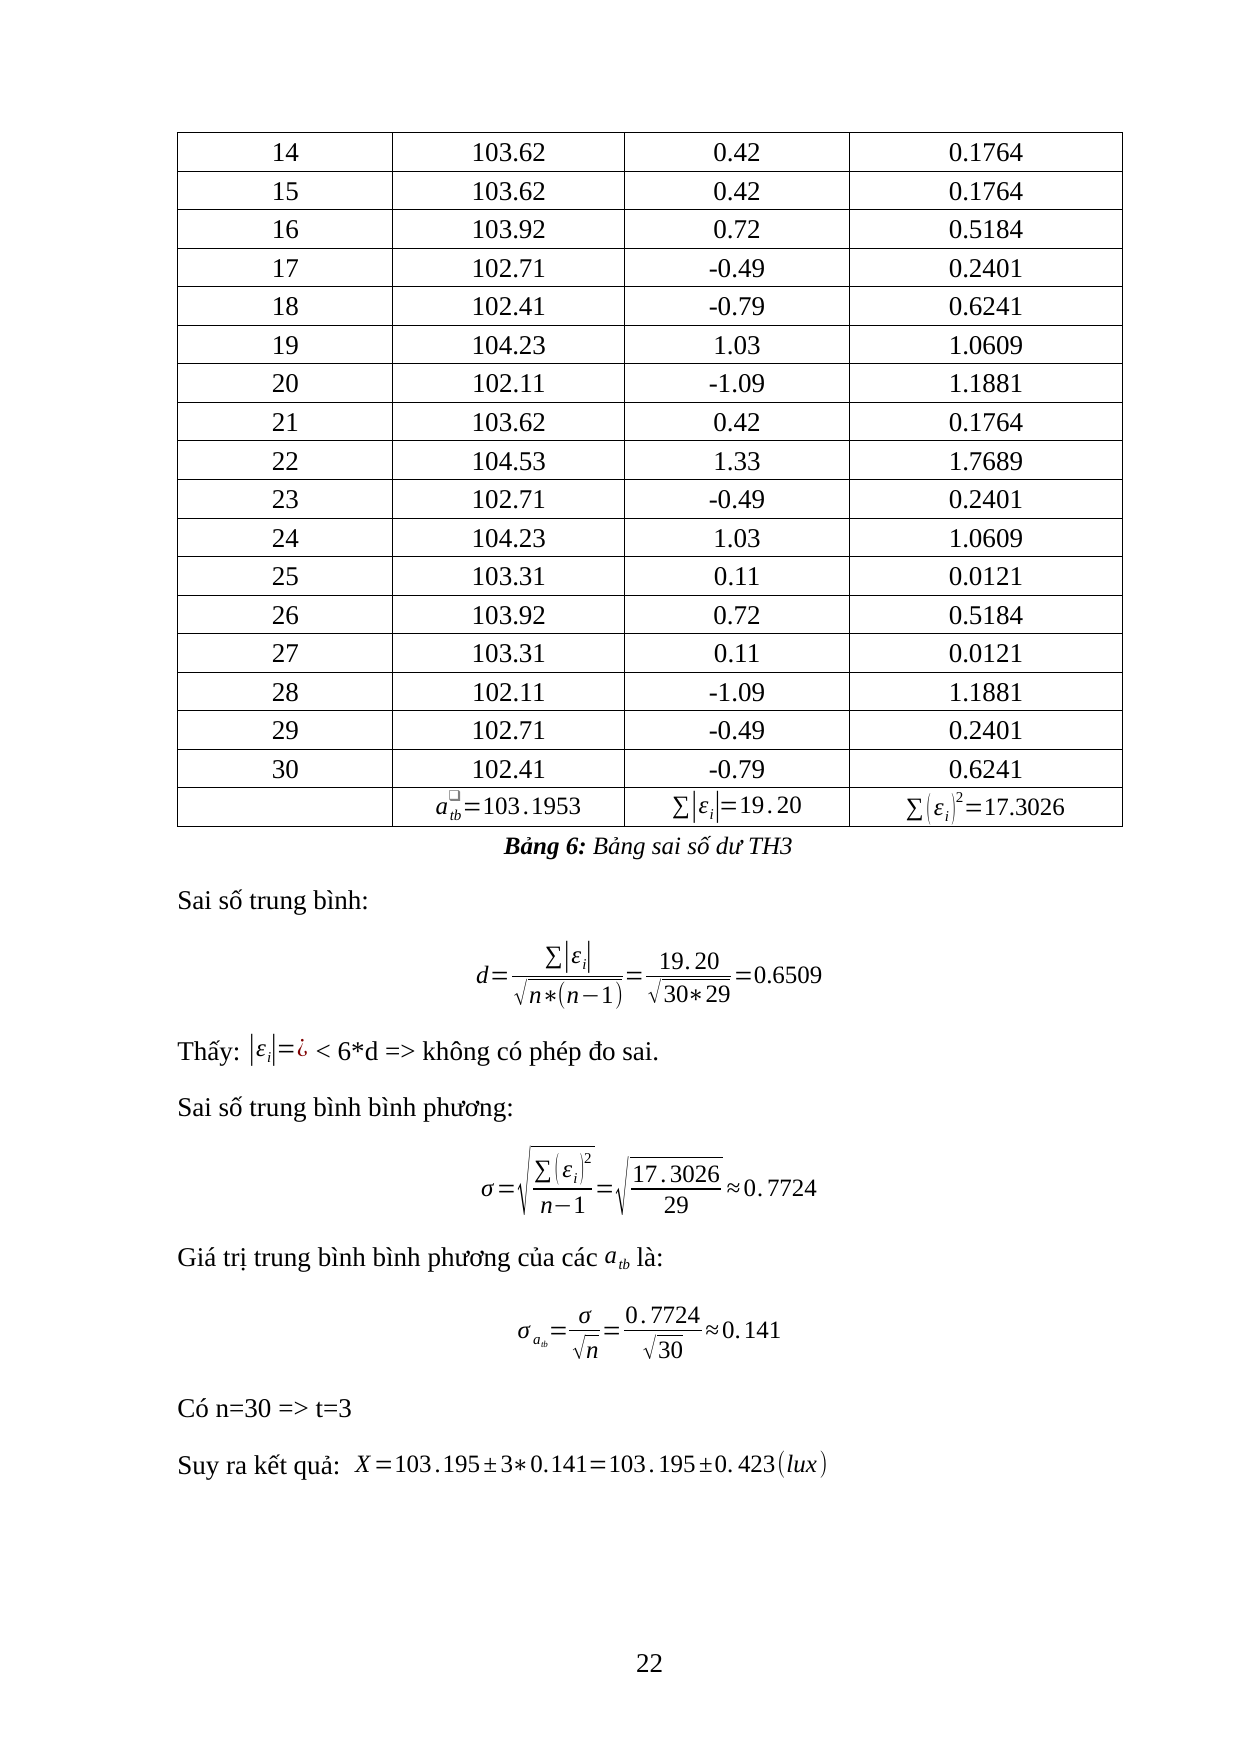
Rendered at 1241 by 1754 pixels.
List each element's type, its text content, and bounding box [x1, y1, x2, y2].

table_cell 102.11 [393, 364, 624, 402]
table_cell 1.33 [625, 441, 849, 479]
table_cell -0.79 [625, 287, 849, 325]
table_cell 24 [178, 519, 392, 556]
table_cell 1.03 [625, 519, 849, 556]
table_cell 102.41 [393, 750, 624, 787]
table_cell 103.62 [393, 172, 624, 209]
table_cell 14 [178, 133, 392, 171]
text Bảng 6: Bảng sai số dư TH3 [177, 827, 1122, 864]
table_cell 1.1881 [850, 364, 1122, 402]
table_cell 25 [178, 557, 392, 594]
table_cell 18 [178, 287, 392, 325]
table_cell 19 [178, 326, 392, 363]
table_cell 29 [178, 711, 392, 749]
table_cell 16 [178, 210, 392, 248]
table_cell 102.41 [393, 287, 624, 325]
table_cell 104.23 [393, 326, 624, 363]
table_cell 0.11 [625, 634, 849, 672]
table_cell 30 [178, 750, 392, 787]
table_cell 0.72 [625, 596, 849, 633]
table_cell 102.71 [393, 711, 624, 749]
table_cell 103.92 [393, 596, 624, 633]
table_cell 104.23 [393, 519, 624, 556]
table_cell 21 [178, 403, 392, 440]
table_cell [850, 788, 1122, 826]
table_cell [393, 788, 624, 826]
table_cell 22 [178, 441, 392, 479]
table_cell 0.2401 [850, 249, 1122, 286]
table_cell 0.0121 [850, 634, 1122, 672]
text Sai số trung bình: [177, 881, 1122, 918]
table_cell 15 [178, 172, 392, 209]
table_cell -0.49 [625, 249, 849, 286]
table_cell 0.6241 [850, 750, 1122, 787]
table_cell 104.53 [393, 441, 624, 479]
table_cell -0.79 [625, 750, 849, 787]
table_cell -1.09 [625, 673, 849, 710]
table_cell 0.2401 [850, 480, 1122, 517]
text Sai số trung bình bình phương: [177, 1088, 1122, 1125]
table_cell -1.09 [625, 364, 849, 402]
table_cell 102.11 [393, 673, 624, 710]
table_cell 1.0609 [850, 326, 1122, 363]
table_cell 0.6241 [850, 287, 1122, 325]
text Thấy: < 6*d => không có phép đo sai. [177, 1032, 1122, 1069]
table_cell 0.1764 [850, 403, 1122, 440]
text Giá trị trung bình bình phương của các là: [177, 1238, 1122, 1276]
table_cell [178, 788, 392, 826]
table_cell 23 [178, 480, 392, 517]
table_cell 103.92 [393, 210, 624, 248]
table_cell 0.1764 [850, 133, 1122, 171]
table_cell 0.2401 [850, 711, 1122, 749]
table_cell [625, 788, 849, 826]
table_cell 17 [178, 249, 392, 286]
table_cell 0.72 [625, 210, 849, 248]
table_cell 102.71 [393, 249, 624, 286]
table_cell 1.7689 [850, 441, 1122, 479]
table_cell 28 [178, 673, 392, 710]
table_cell 27 [178, 634, 392, 672]
table_cell 103.31 [393, 634, 624, 672]
table_cell 103.62 [393, 133, 624, 171]
table_cell 0.42 [625, 172, 849, 209]
table_cell 0.0121 [850, 557, 1122, 594]
table_cell 103.62 [393, 403, 624, 440]
table_cell 103.31 [393, 557, 624, 594]
table_cell 20 [178, 364, 392, 402]
table_cell 0.42 [625, 133, 849, 171]
table_cell 1.0609 [850, 519, 1122, 556]
table_cell -0.49 [625, 480, 849, 517]
table_cell -0.49 [625, 711, 849, 749]
table_cell 102.71 [393, 480, 624, 517]
text Có n=30 => t=3 [177, 1389, 1122, 1427]
table_cell 0.42 [625, 403, 849, 440]
table_cell 26 [178, 596, 392, 633]
table_cell 1.03 [625, 326, 849, 363]
text Suy ra kết quả: [177, 1446, 1122, 1483]
table_cell 1.1881 [850, 673, 1122, 710]
table_cell 0.5184 [850, 596, 1122, 633]
table_cell 0.5184 [850, 210, 1122, 248]
table_cell 0.11 [625, 557, 849, 594]
table_cell 0.1764 [850, 172, 1122, 209]
